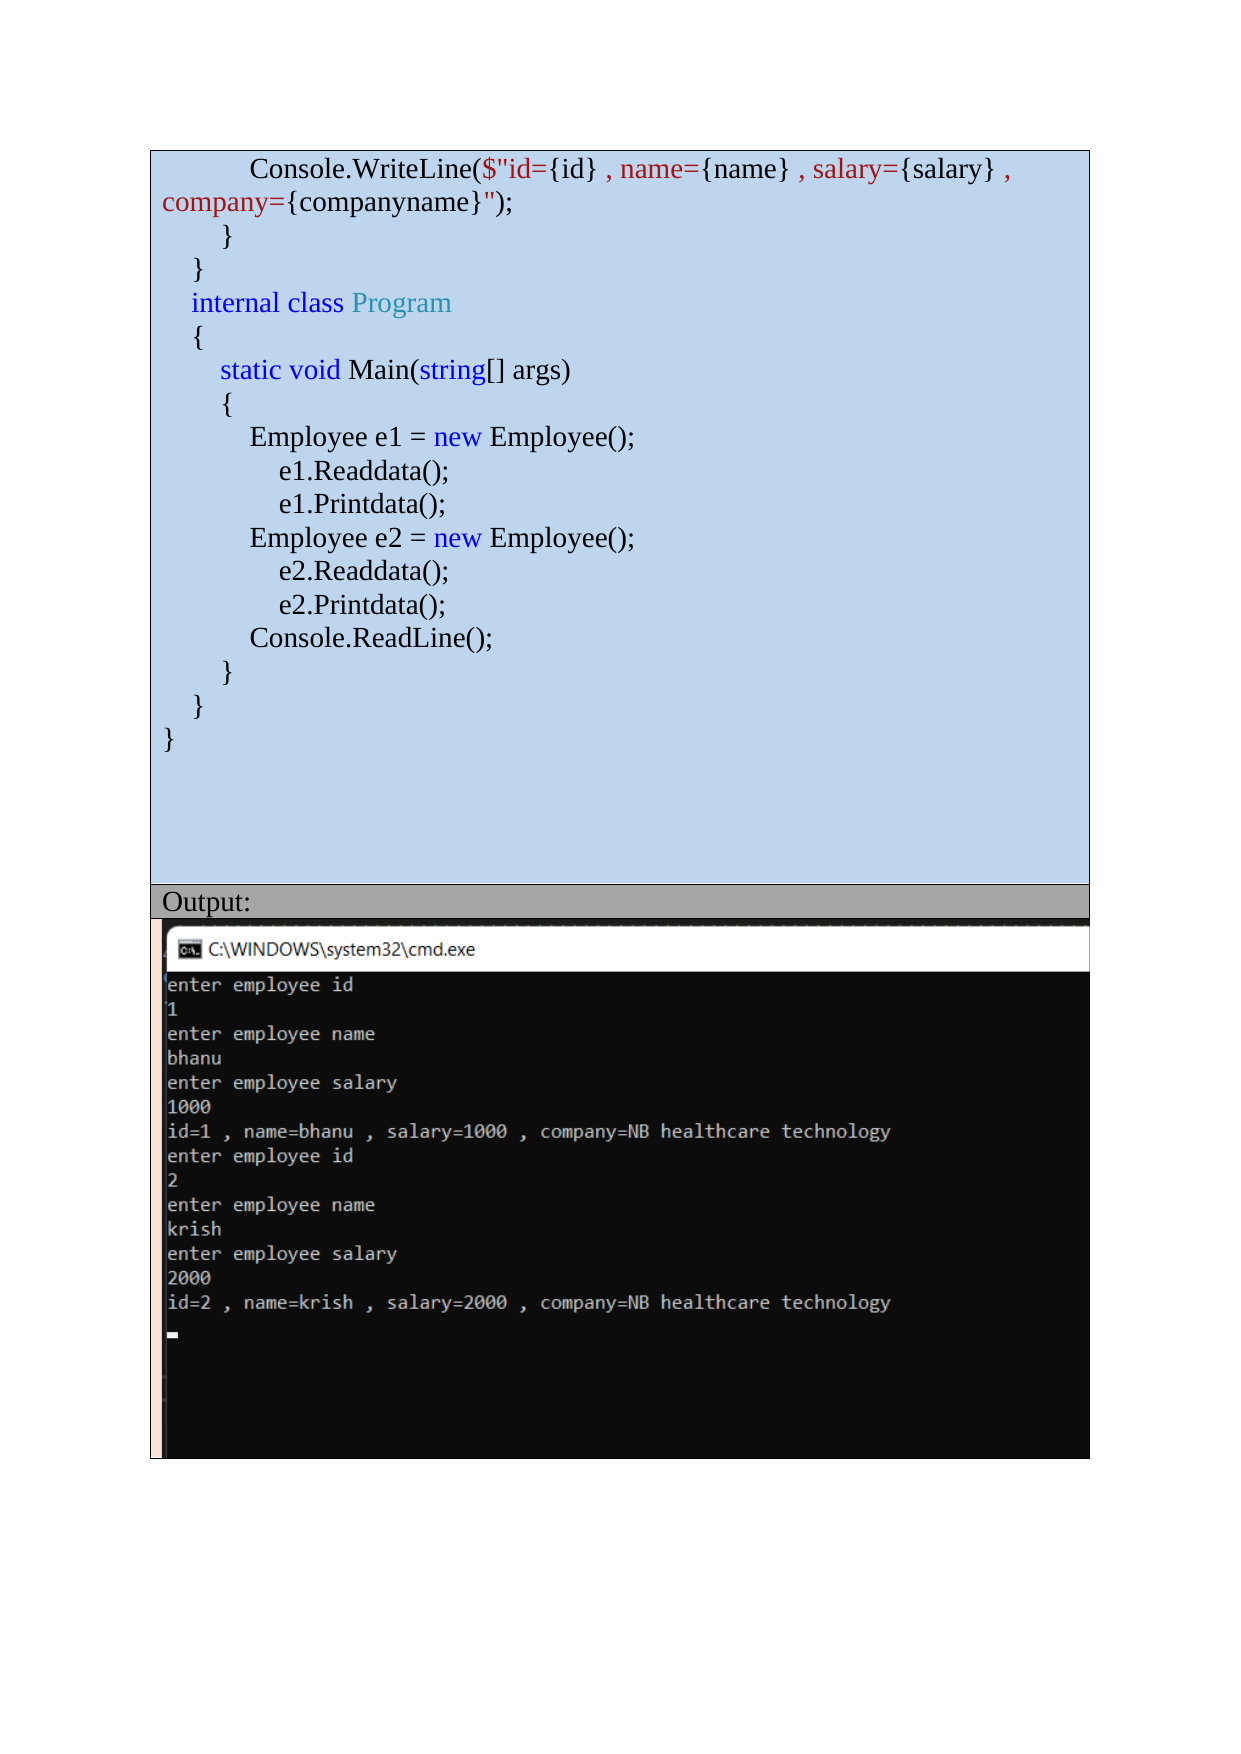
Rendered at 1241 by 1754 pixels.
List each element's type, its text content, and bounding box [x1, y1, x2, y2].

picture [161, 919, 1090, 1458]
table_cell [151, 919, 161, 1457]
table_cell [151, 151, 1089, 883]
table_cell Output: [151, 885, 1089, 918]
